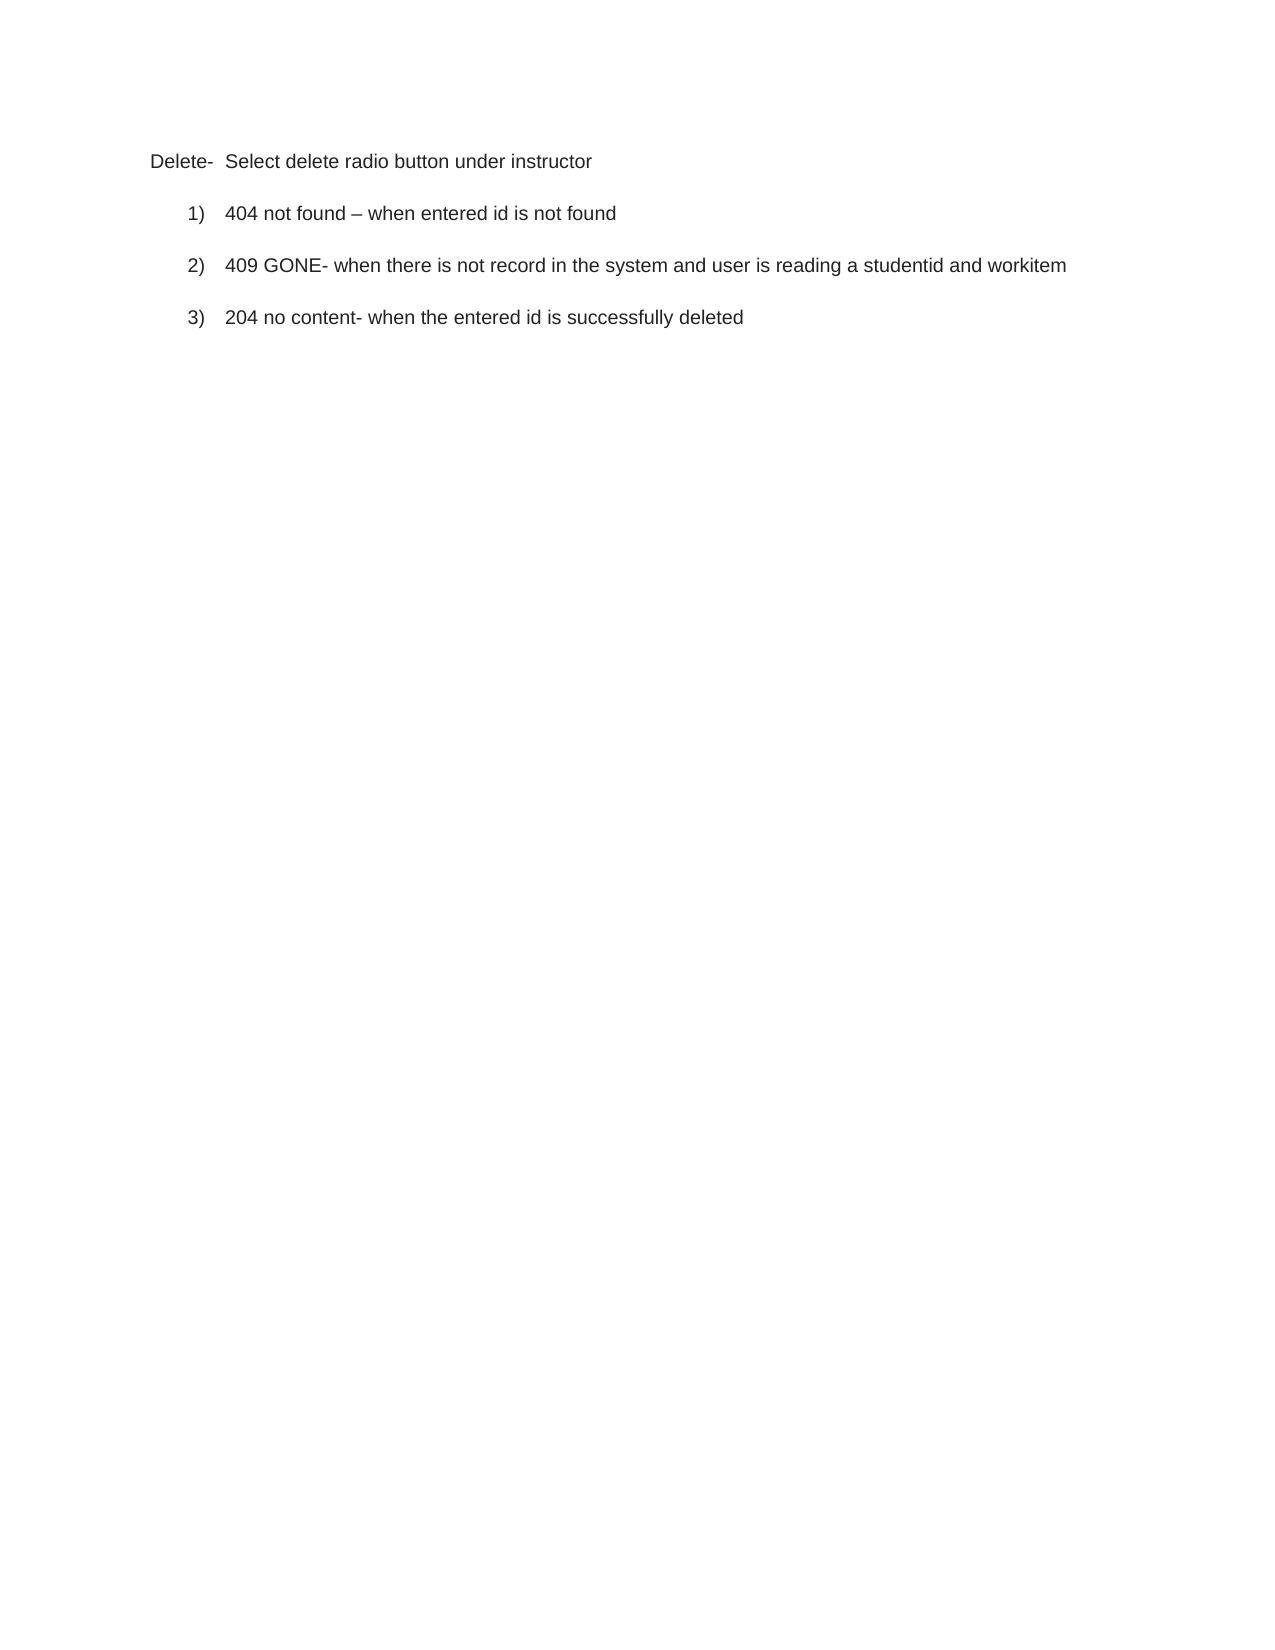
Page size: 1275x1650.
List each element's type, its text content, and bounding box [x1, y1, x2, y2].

list Delete- Select delete radio button under instructor [150, 150, 1125, 173]
list 404 not found – when entered id is not found [187, 202, 1125, 224]
list 409 GONE- when there is not record in the system and user is reading a studentid and workitem [187, 254, 1125, 276]
list 204 no content- when the entered id is successfully deleted [187, 306, 1125, 328]
